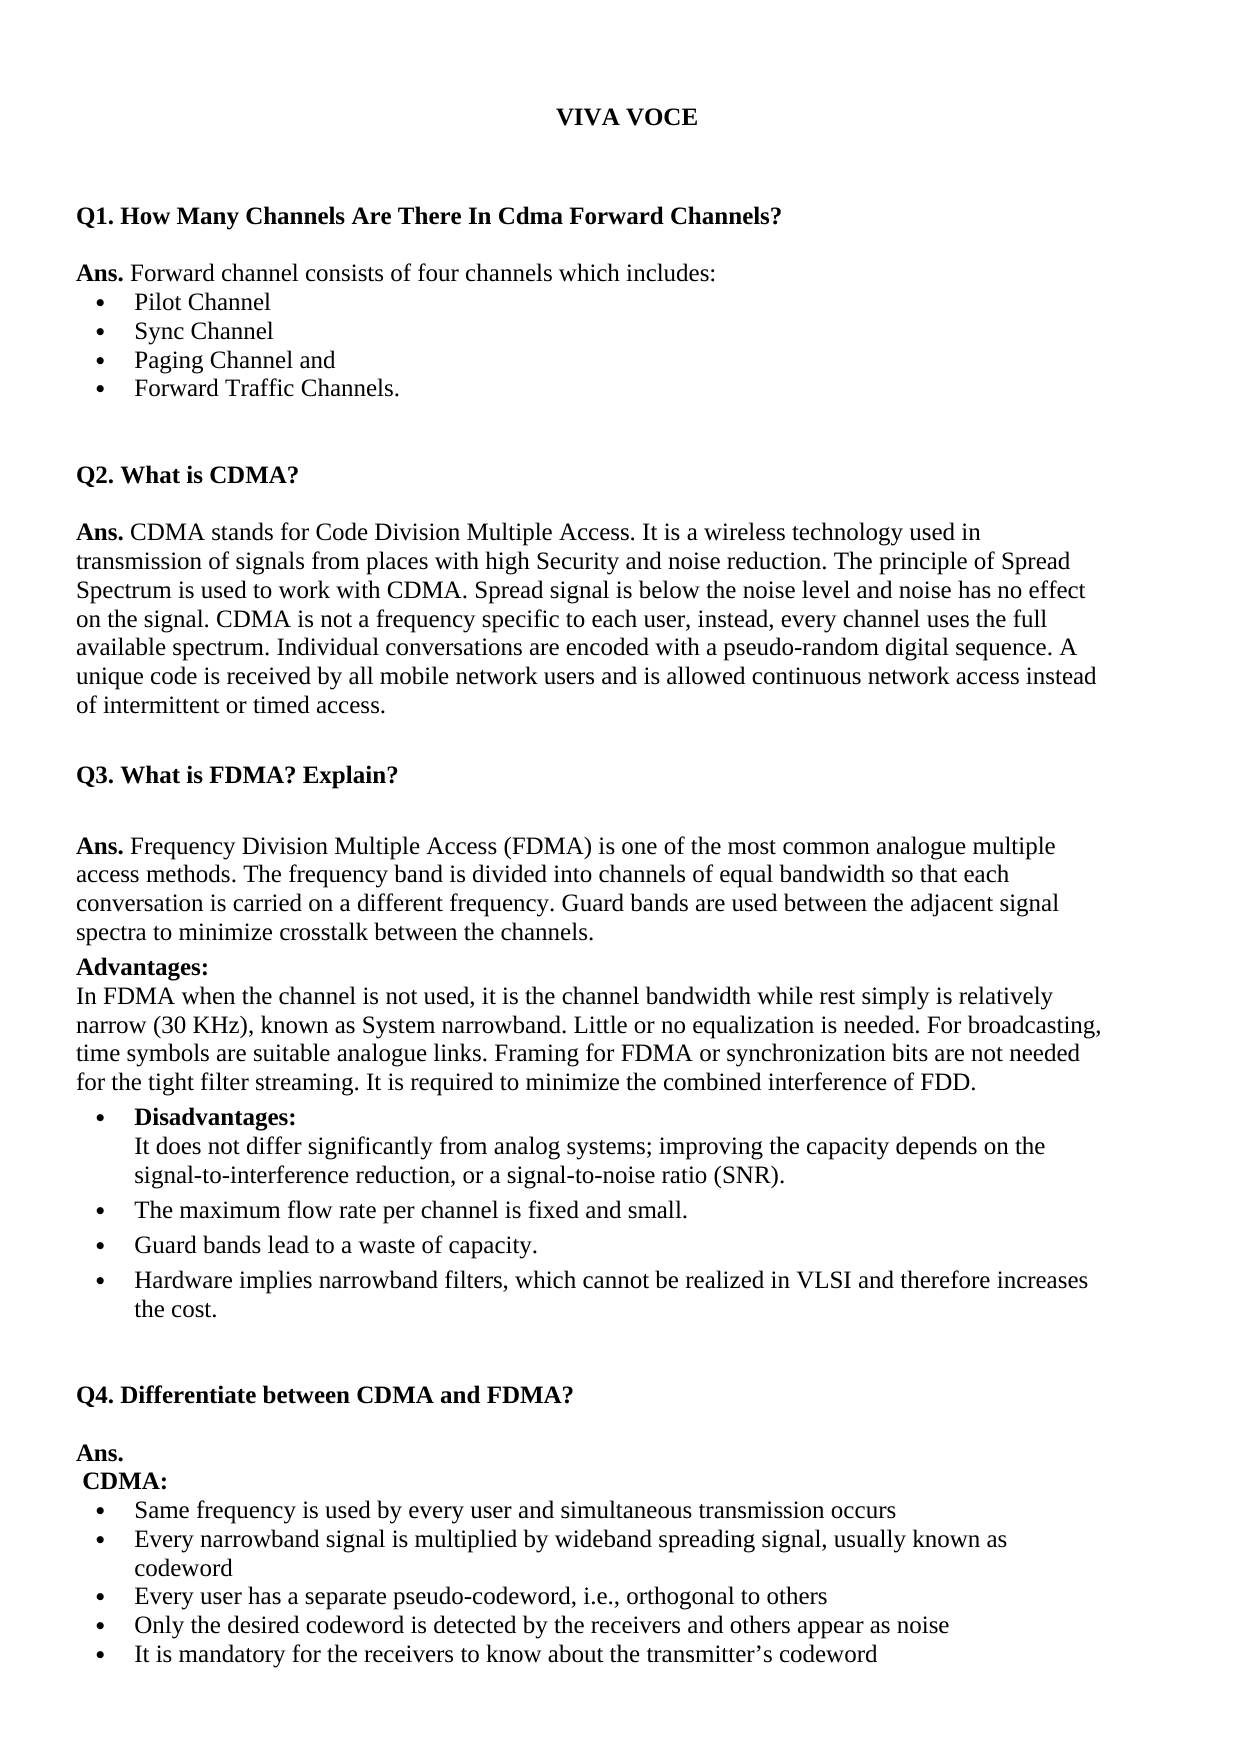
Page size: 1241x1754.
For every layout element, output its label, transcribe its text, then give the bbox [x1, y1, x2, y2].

subtitle Q4. Differentiate between CDMA and FDMA? [76, 1380, 1181, 1409]
text CDMA: [76, 1466, 1111, 1495]
text Advantages: In FDMA when the channel is not used, it is the channel bandwidth while rest simply is relatively narrow (30 KHz), known as System narrowband. Little or no equalization is needed. For broadcasting, time symbols are suitable analogue links. Framing for FDMA or synchronization bits are not needed for the tight filter streaming. It is required to minimize the combined interference of FDD. [76, 952, 1110, 1096]
subtitle Q2. What is CDMA? [76, 460, 1181, 489]
list Pilot Channel [97, 287, 936, 316]
list Every narrowband signal is multiplied by wideband spreading signal, usually known as codeword [97, 1524, 1111, 1581]
list Every user has a separate pseudo-codeword, i.e., orthogonal to others [97, 1581, 1111, 1610]
text Ans. Frequency Division Multiple Access (FDMA) is one of the most common analogue multiple access methods. The frequency band is divided into channels of equal bandwidth so that each conversation is carried on a different frequency. Guard bands are used between the adjacent signal spectra to minimize crosstalk between the channels. [76, 831, 1110, 946]
text Ans. [76, 1438, 1111, 1466]
list Forward Traffic Channels. [97, 373, 936, 402]
list The maximum flow rate per channel is fixed and small. [97, 1195, 1110, 1224]
list Guard bands lead to a waste of capacity. [97, 1230, 1110, 1259]
text VIVA VOCE [272, 102, 982, 131]
list Sync Channel [97, 316, 936, 345]
list Disadvantages: It does not differ significantly from analog systems; improving the capacity depends on the signal-to-interference reduction, or a signal-to-noise ratio (SNR). [97, 1102, 1110, 1189]
subtitle Q1. How Many Channels Are There In Cdma Forward Channels? [76, 201, 1181, 230]
text Q3. What is FDMA? Explain? [76, 760, 1110, 789]
list It is mandatory for the receivers to know about the transmitter’s codeword [97, 1639, 1111, 1668]
list Hardware implies narrowband filters, which cannot be realized in VLSI and therefore increases the cost. [97, 1266, 1110, 1323]
text Ans. Forward channel consists of four channels which includes: [76, 258, 936, 287]
list Same frequency is used by every user and simultaneous transmission occurs [97, 1495, 1111, 1524]
list Only the desired codeword is detected by the receivers and others appear as noise [97, 1610, 1111, 1639]
text Ans. CDMA stands for Code Division Multiple Access. It is a wireless technology used in transmission of signals from places with high Security and noise reduction. The principle of Spread Spectrum is used to work with CDMA. Spread signal is below the noise level and noise has no effect on the signal. CDMA is not a frequency specific to each user, instead, every channel uses the full available spectrum. Individual conversations are encoded with a pseudo-random digital sequence. A unique code is received by all mobile network users and is allowed continuous network access instead of intermittent or timed access. [76, 517, 1107, 719]
list Paging Channel and [97, 345, 936, 373]
